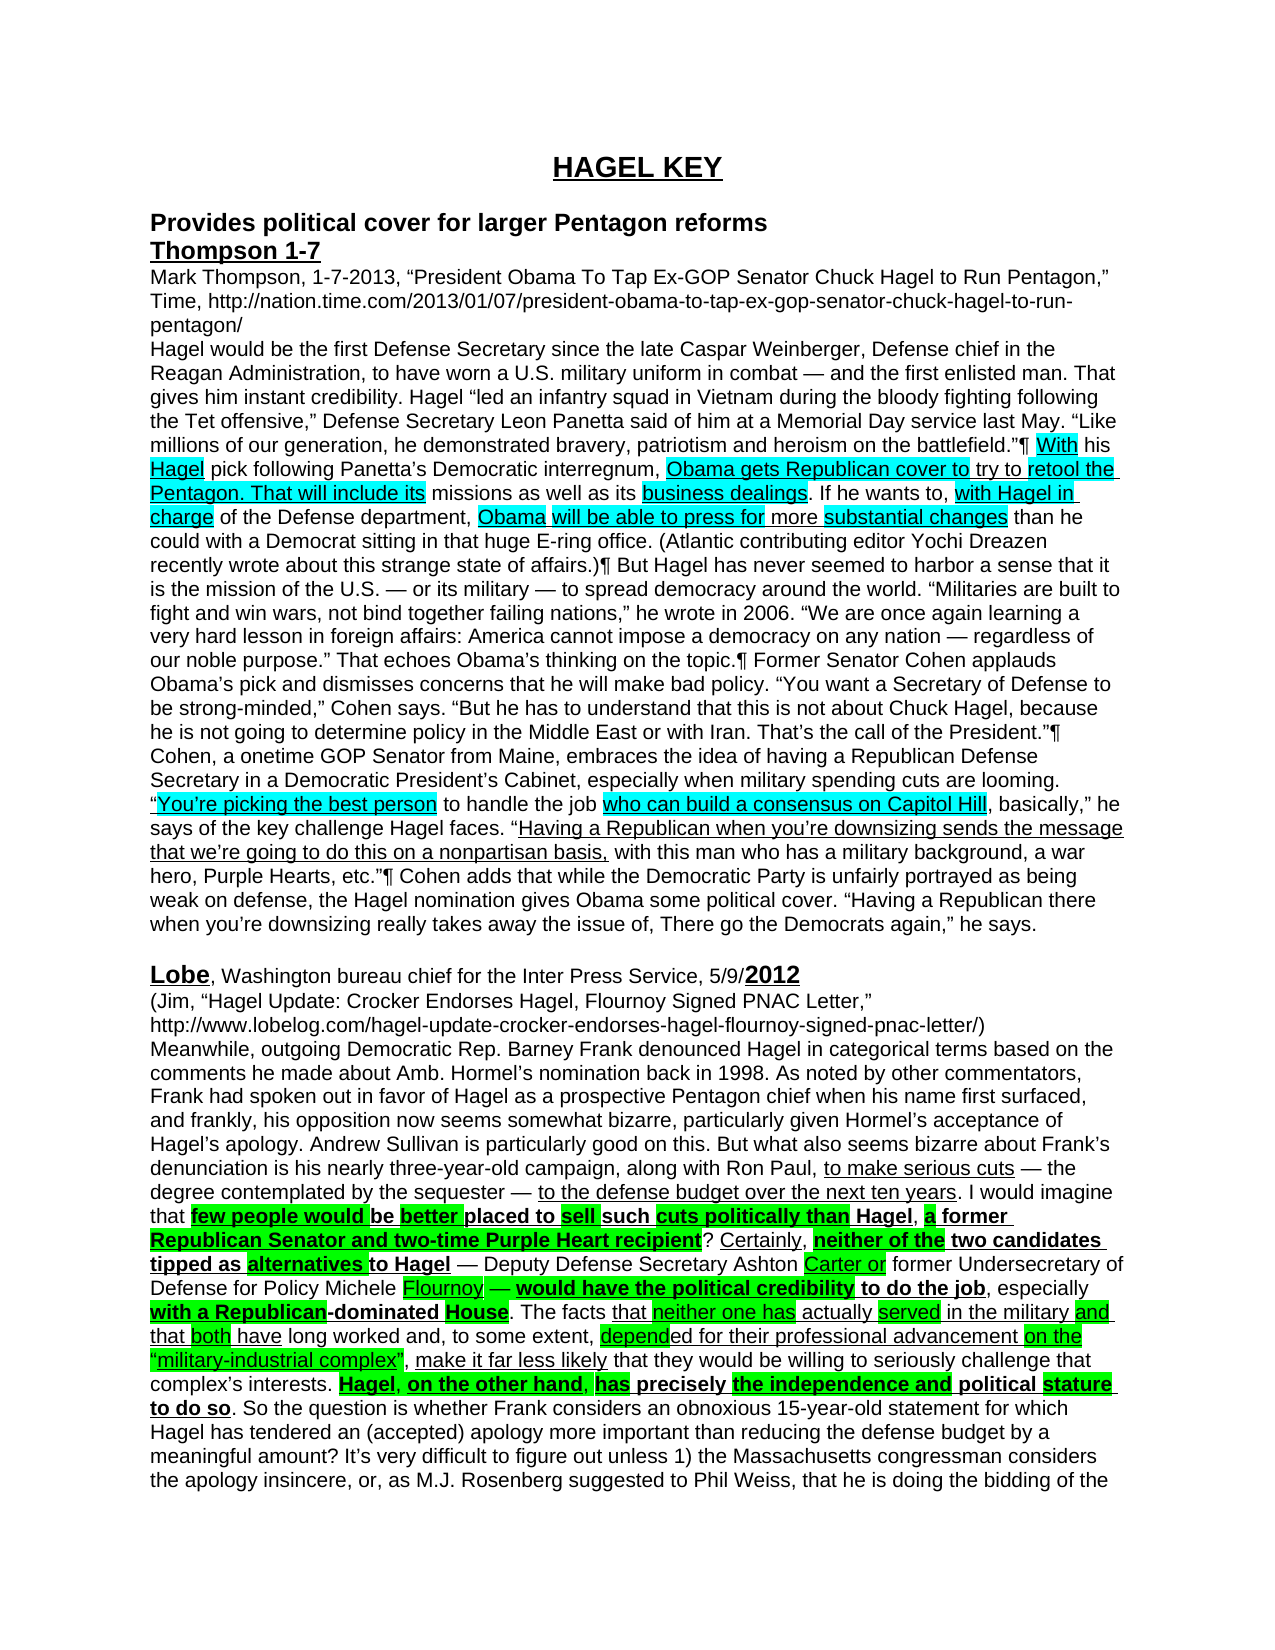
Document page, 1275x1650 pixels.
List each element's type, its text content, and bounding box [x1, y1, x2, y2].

subtitle Provides political cover for larger Pentagon reforms [150, 207, 1125, 236]
text Lobe, Washington bureau chief for the Inter Press Service, 5/9/2012 [150, 960, 1125, 988]
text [150, 1036, 1125, 1492]
subtitle hagel key [150, 150, 1125, 183]
text (Jim, “Hagel Update: Crocker Endorses Hagel, Flournoy Signed PNAC Letter,” http://www.lobelog.com/hagel-update-crocker-endorses-hagel-flournoy-signed-pnac-letter/) [150, 988, 1125, 1036]
text Thompson 1-7 [150, 236, 1125, 265]
text Hagel would be the first Defense Secretary since the late Caspar Weinberger, Defense chief in the Reagan Administration, to have worn a U.S. military uniform in combat — and the first enlisted man. That gives him instant credibility. Hagel “led an infantry squad in Vietnam during the bloody fighting following the Tet offensive,” Defense Secretary Leon Panetta said of him at a Memorial Day service last May. “Like millions of our generation, he demonstrated bravery, patriotism and heroism on the battlefield.”¶ With his Hagel pick following Panetta’s Democratic interregnum, Obama gets Republican cover to try to retool the Pentagon. That will include its missions as well as its business dealings. If he wants to, with Hagel in charge of the Defense department, Obama will be able to press for more substantial changes than he could with a Democrat sitting in that huge E-ring office. (Atlantic contributing editor Yochi Dreazen recently wrote about this strange state of affairs.)¶ But Hagel has never seemed to harbor a sense that it is the mission of the U.S. — or its military — to spread democracy around the world. “Militaries are built to fight and win wars, not bind together failing nations,” he wrote in 2006. “We are once again learning a very hard lesson in foreign affairs: America cannot impose a democracy on any nation — regardless of our noble purpose.” That echoes Obama’s thinking on the topic.¶ Former Senator Cohen applauds Obama’s pick and dismisses concerns that he will make bad policy. “You want a Secretary of Defense to be strong-minded,” Cohen says. “But he has to understand that this is not about Chuck Hagel, because he is not going to determine policy in the Middle East or with Iran. That’s the call of the President.”¶ Cohen, a onetime GOP Senator from Maine, embraces the idea of having a Republican Defense Secretary in a Democratic President’s Cabinet, especially when military spending cuts are looming. “You’re picking the best person to handle the job who can build a consensus on Capitol Hill, basically,” he says of the key challenge Hagel faces. “Having a Republican when you’re downsizing sends the message that we’re going to do this on a nonpartisan basis, with this man who has a military background, a war hero, Purple Hearts, etc.”¶ Cohen adds that while the Democratic Party is unfairly portrayed as being weak on defense, the Hagel nomination gives Obama some political cover. “Having a Republican there when you’re downsizing really takes away the issue of, There go the Democrats again,” he says. [150, 337, 1125, 936]
text Mark Thompson, 1-7-2013, “President Obama To Tap Ex-GOP Senator Chuck Hagel to Run Pentagon,” Time, http://nation.time.com/2013/01/07/president-obama-to-tap-ex-gop-senator-chuck-hagel-to-run-pentagon/ [150, 265, 1125, 337]
